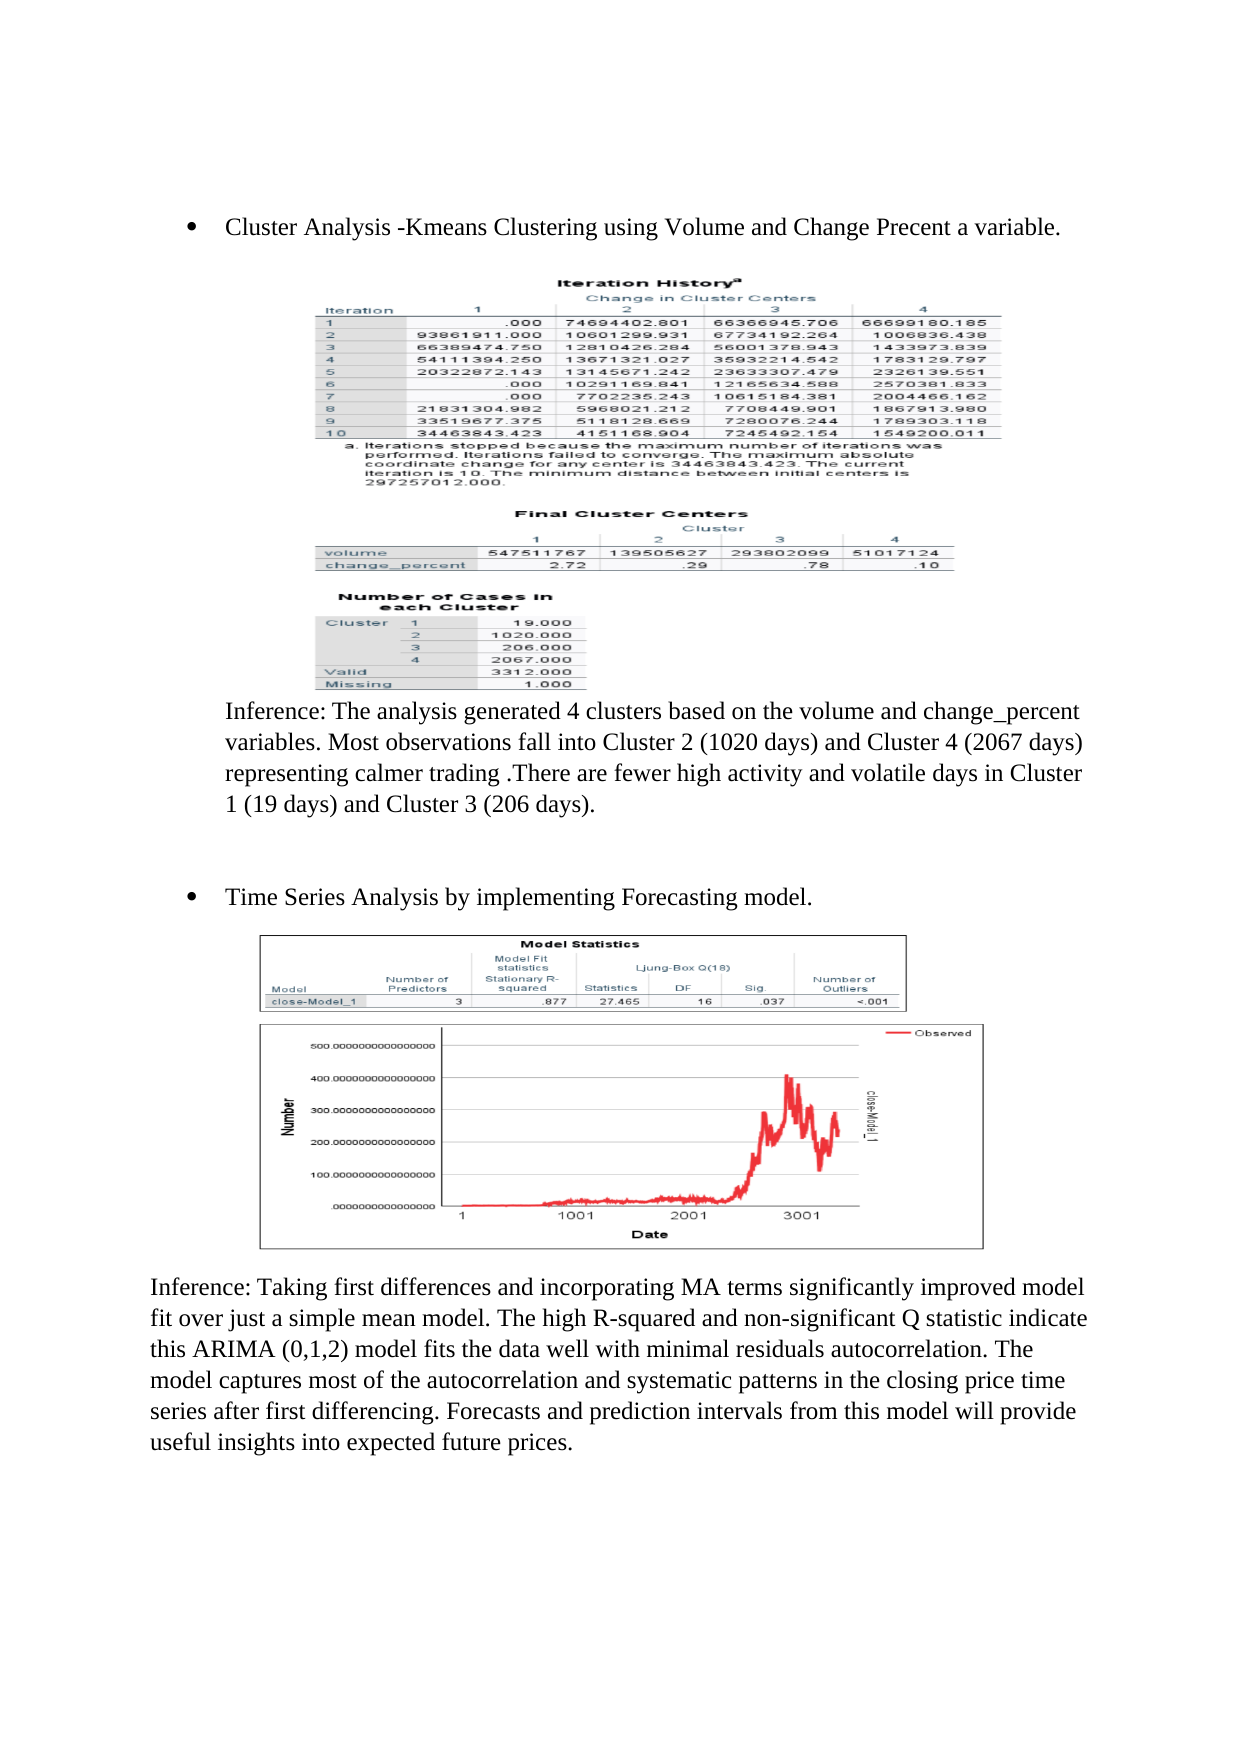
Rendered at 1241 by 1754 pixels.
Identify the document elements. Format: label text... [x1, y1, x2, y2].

text Inference: Taking first differences and incorporating MA terms significantly improved model fit over just a simple mean model. The high R-squared and non-significant Q statistic indicate this ARIMA (0,1,2) model fits the data well with minimal residuals autocorrelation. The model captures most of the autocorrelation and systematic patterns in the closing price time series after first differencing. Forecasts and prediction intervals from this model will provide useful insights into expected future prices. [150, 1272, 1090, 1456]
list Time Series Analysis by implementing Forecasting model. [187, 882, 1090, 911]
picture [309, 274, 1006, 694]
list Cluster Analysis -Kmeans Clustering using Volume and Change Precent a variable. [187, 212, 1090, 241]
picture [254, 929, 987, 1253]
list Inference: The analysis generated 4 clusters based on the volume and change_percent variables. Most observations fall into Cluster 2 (1020 days) and Cluster 4 (2067 days) representing calmer trading .There are fewer high activity and volatile days in Cluster 1 (19 days) and Cluster 3 (206 days). [225, 696, 1090, 818]
